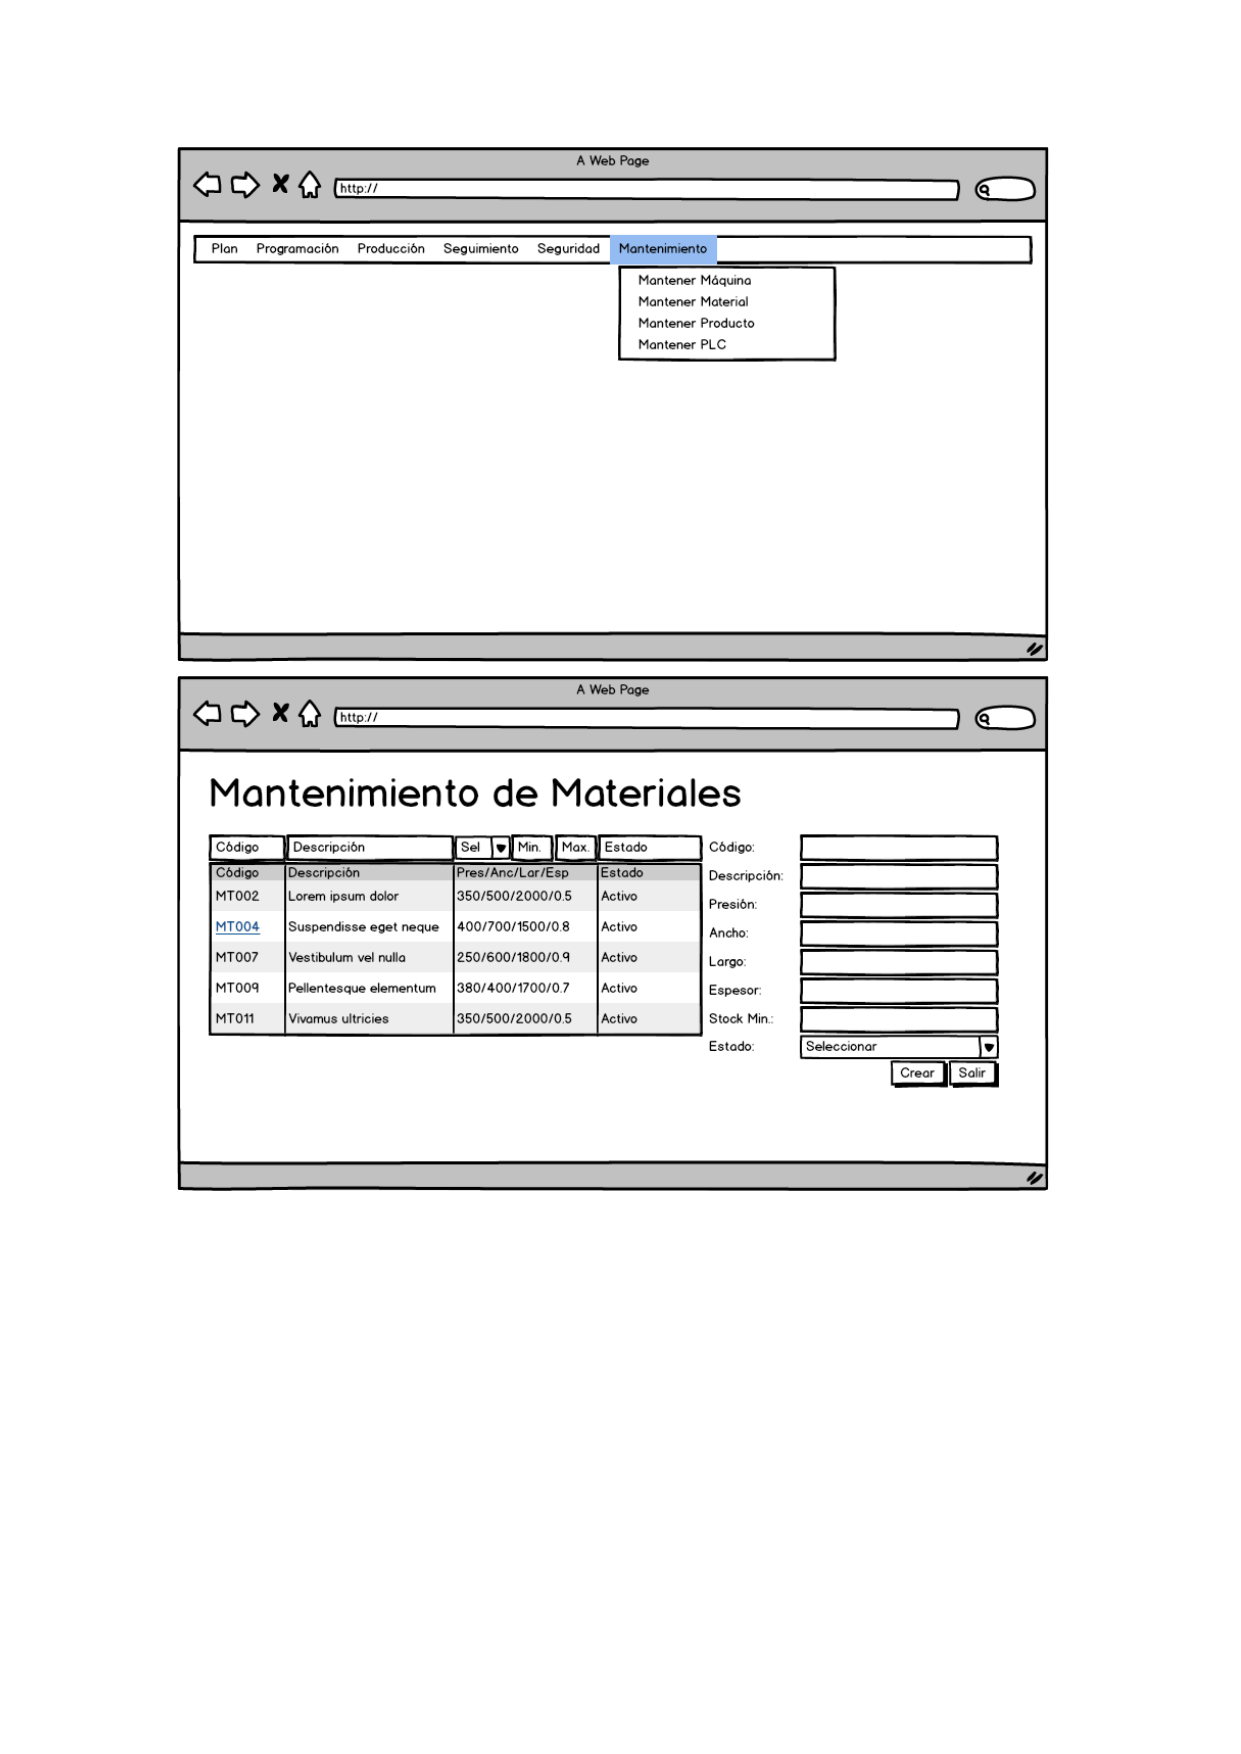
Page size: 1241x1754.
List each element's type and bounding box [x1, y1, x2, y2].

picture [177, 147, 1049, 662]
picture [177, 676, 1049, 1191]
